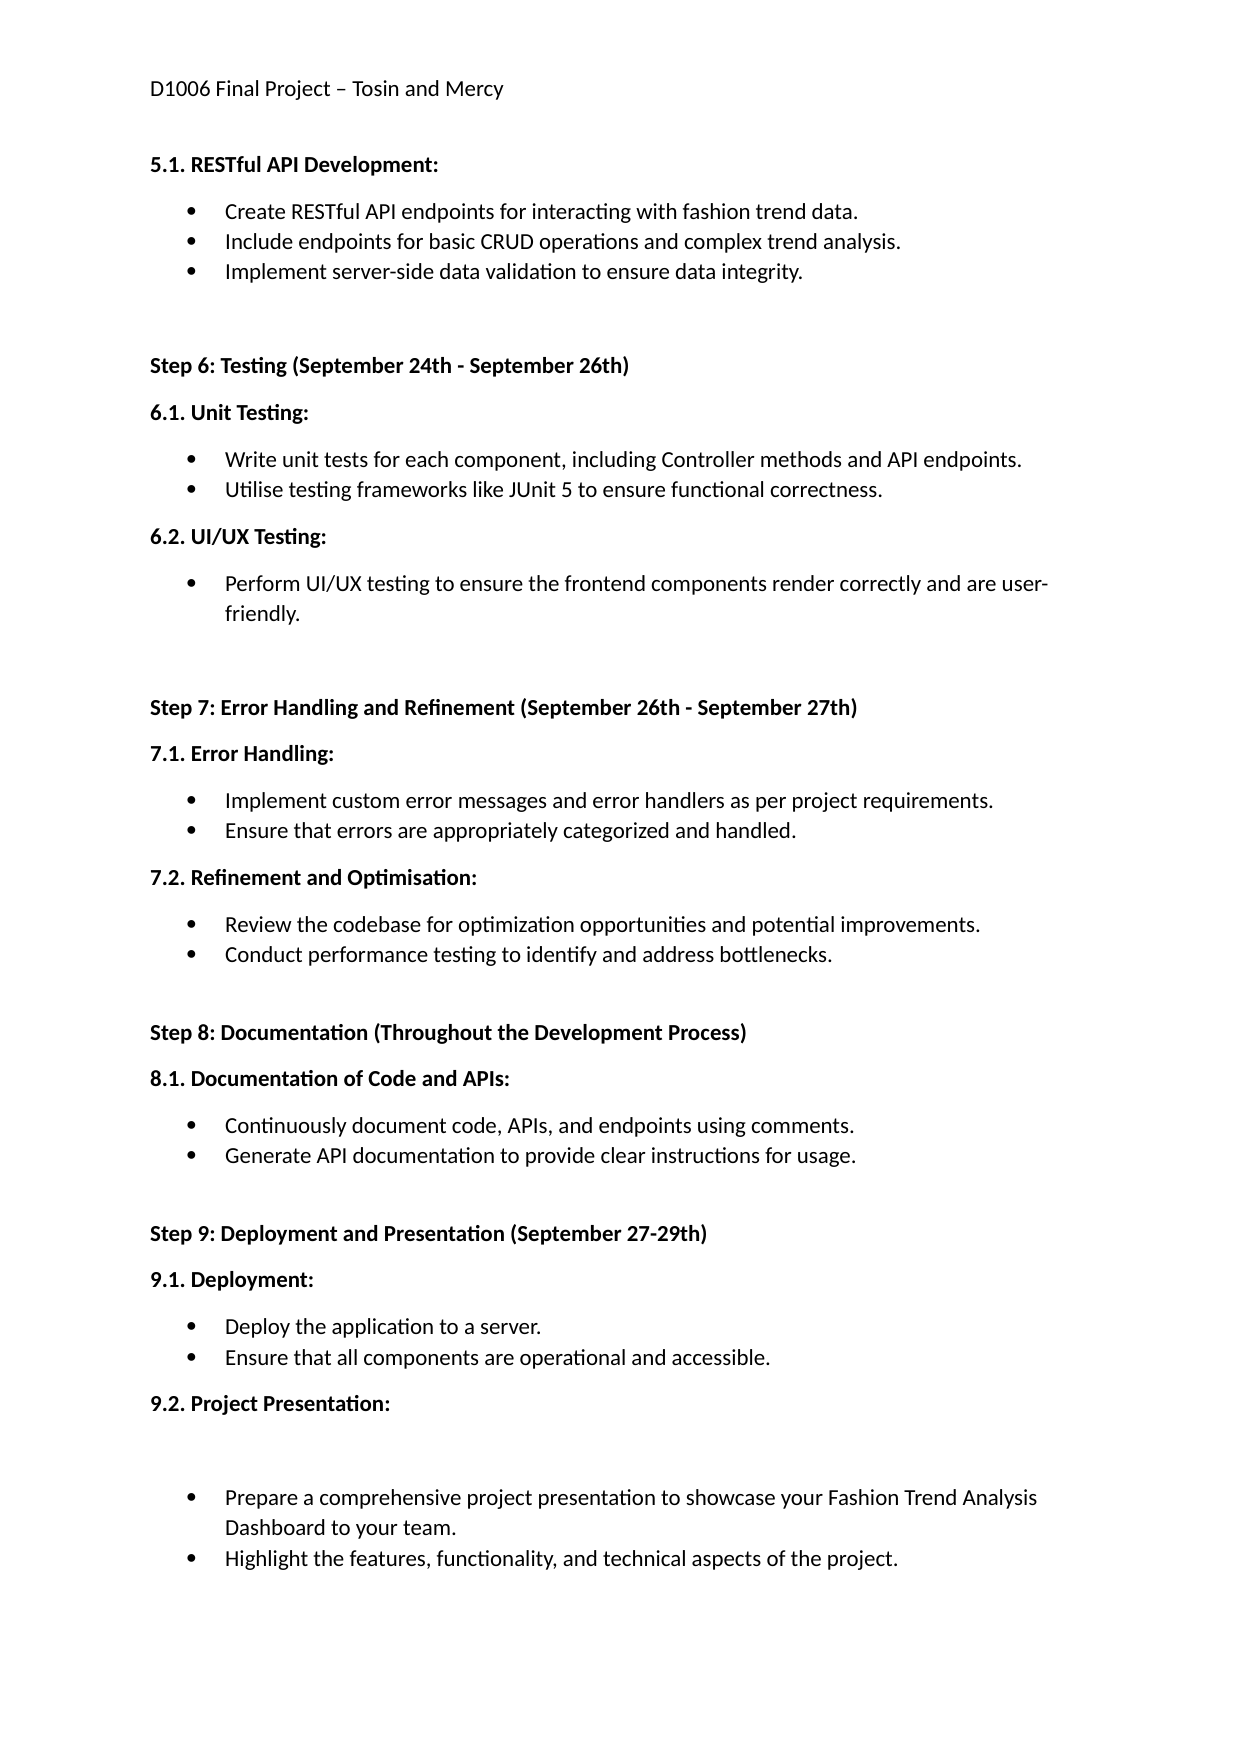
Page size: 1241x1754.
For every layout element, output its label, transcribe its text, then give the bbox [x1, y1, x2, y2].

text 7.1. Error Handling: [150, 739, 1090, 768]
list Generate API documentation to provide clear instructions for usage. [187, 1142, 1090, 1170]
text Step 7: Error Handling and Refinement (September 26th - September 27th) [150, 693, 1090, 721]
text Step 8: Documentation (Throughout the Development Process) [150, 1018, 1090, 1046]
text 6.2. UI/UX Testing: [150, 522, 1090, 550]
text 6.1. Unit Testing: [150, 398, 1090, 426]
list Write unit tests for each component, including Controller methods and API endpoints. [187, 445, 1090, 473]
list Implement server-side data validation to ensure data integrity. [187, 257, 1090, 285]
list Deploy the application to a server. [187, 1312, 1090, 1341]
list Ensure that errors are appropriately categorized and handled. [187, 817, 1090, 845]
list Review the codebase for optimization opportunities and potential improvements. [187, 910, 1090, 938]
list Ensure that all components are operational and accessible. [187, 1343, 1090, 1371]
text 7.2. Refinement and Optimisation: [150, 863, 1090, 892]
text 9.1. Deployment: [150, 1266, 1090, 1294]
text 5.1. RESTful API Development: [150, 150, 1090, 178]
list Perform UI/UX testing to ensure the frontend components render correctly and are user-friendly. [187, 569, 1090, 627]
list Utilise testing frameworks like JUnit 5 to ensure functional correctness. [187, 475, 1090, 503]
list Implement custom error messages and error handlers as per project requirements. [187, 786, 1090, 814]
list Conduct performance testing to identify and address bottlenecks. [187, 941, 1090, 969]
list Prepare a comprehensive project presentation to showcase your Fashion Trend Analysis Dashboard to your team. [187, 1483, 1090, 1542]
text Step 6: Testing (September 24th - September 26th) [150, 351, 1090, 379]
list Include endpoints for basic CRUD operations and complex trend analysis. [187, 227, 1090, 255]
text 8.1. Documentation of Code and APIs: [150, 1064, 1090, 1093]
list Highlight the features, functionality, and technical aspects of the project. [187, 1544, 1090, 1572]
text Step 9: Deployment and Presentation (September 27-29th) [150, 1219, 1090, 1247]
text 9.2. Project Presentation: [150, 1389, 1090, 1418]
list Create RESTful API endpoints for interacting with fashion trend data. [187, 197, 1090, 225]
list Continuously document code, APIs, and endpoints using comments. [187, 1111, 1090, 1139]
